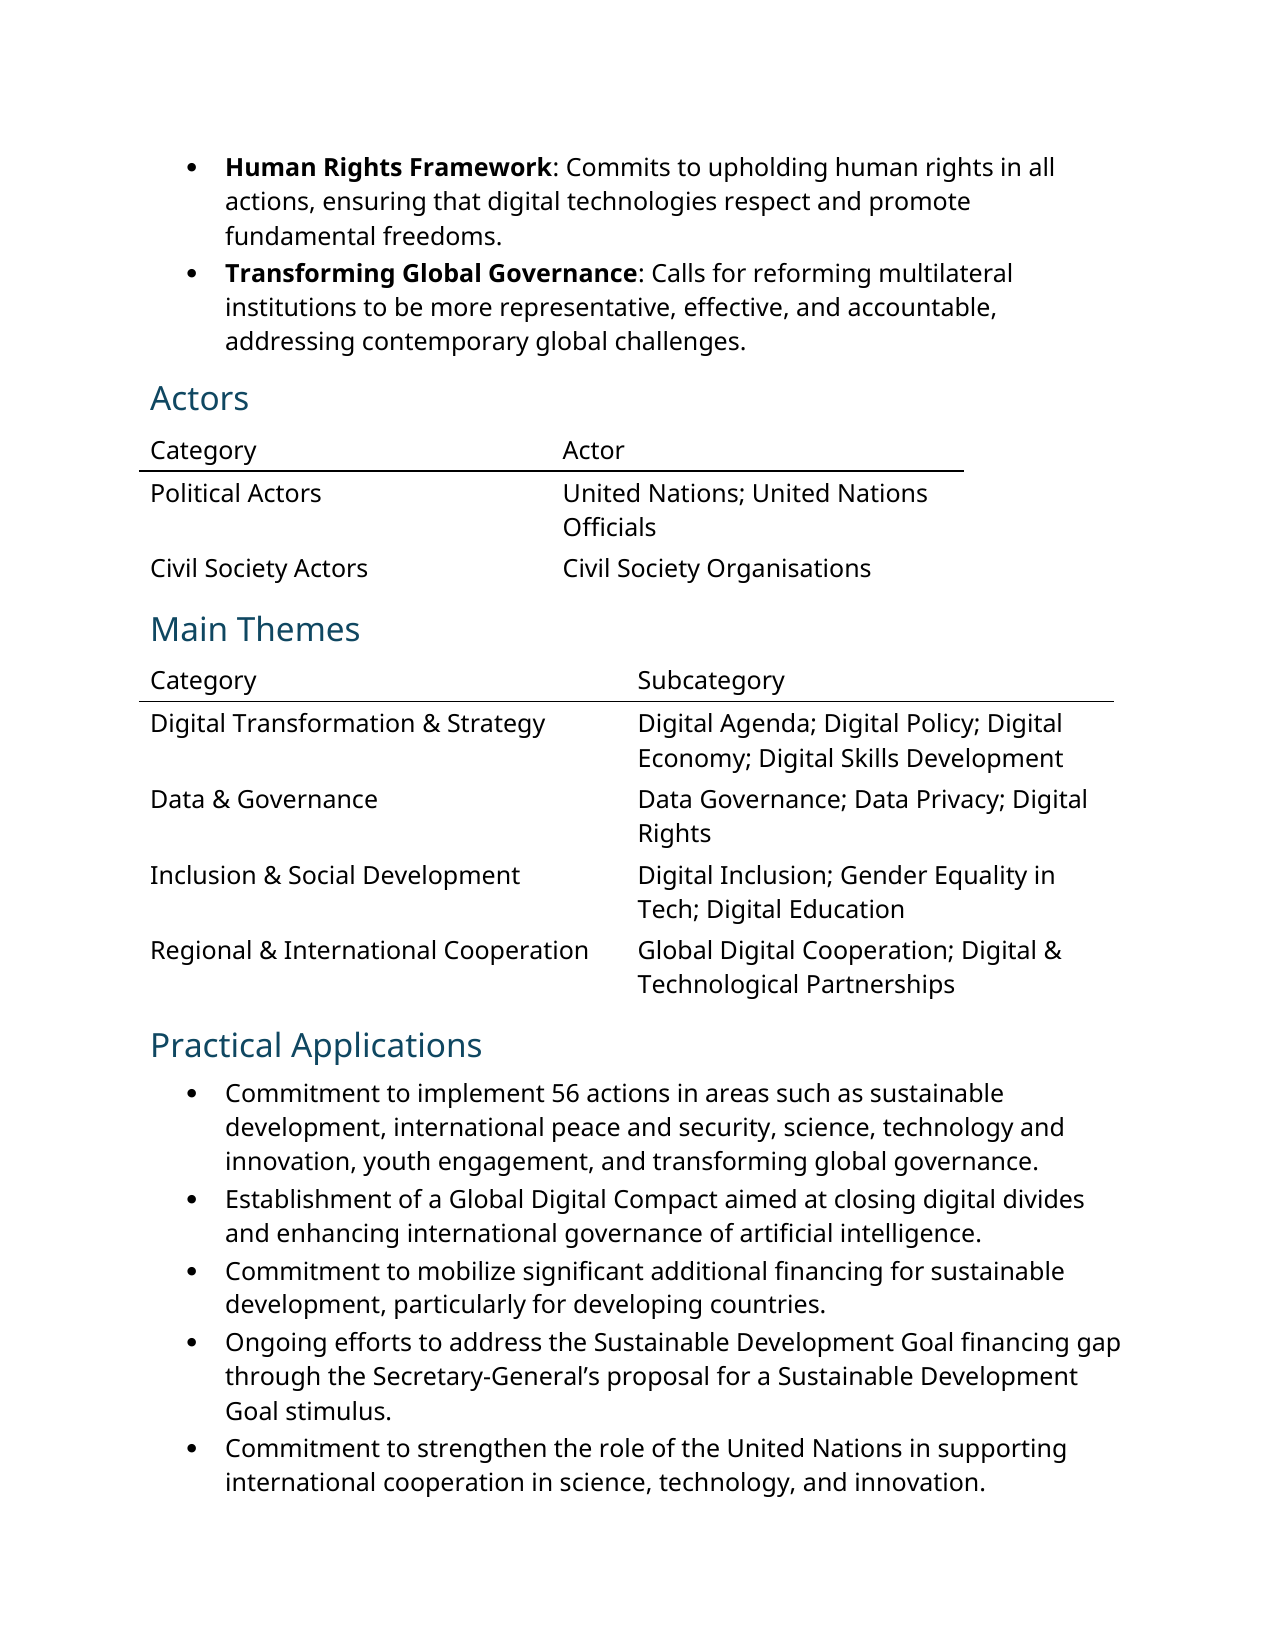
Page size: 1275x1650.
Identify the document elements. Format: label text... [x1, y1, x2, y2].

table_header Category [139, 429, 551, 470]
subtitle Main Themes [150, 606, 1125, 651]
table_cell Global Digital Cooperation; Digital & Technological Partnerships [626, 929, 1114, 1005]
list Ongoing efforts to address the Sustainable Development Goal financing gap through the Secretary-General’s proposal for a Sustainable Development Goal stimulus. [187, 1325, 1125, 1427]
table_cell Civil Society Organisations [551, 547, 964, 589]
table_cell Civil Society Actors [139, 547, 551, 589]
list Establishment of a Global Digital Compact aimed at closing digital divides and enhancing international governance of artificial intelligence. [187, 1181, 1125, 1249]
subtitle Practical Applications [150, 1022, 1125, 1067]
table_cell Political Actors [139, 472, 551, 547]
table_cell Data & Governance [139, 778, 626, 854]
table_header Subcategory [626, 659, 1114, 701]
table_header Actor [551, 429, 964, 470]
table_cell Digital Inclusion; Gender Equality in Tech; Digital Education [626, 854, 1114, 929]
list Commitment to mobilize significant additional financing for sustainable development, particularly for developing countries. [187, 1253, 1125, 1321]
table_cell Digital Agenda; Digital Policy; Digital Economy; Digital Skills Development [626, 702, 1114, 778]
list Commitment to strengthen the role of the United Nations in supporting international cooperation in science, technology, and innovation. [187, 1431, 1125, 1499]
table_header Category [139, 659, 626, 701]
list Human Rights Framework: Commits to upholding human rights in all actions, ensuring that digital technologies respect and promote fundamental freedoms. [187, 150, 1125, 252]
table_cell Inclusion & Social Development [139, 854, 626, 929]
list Commitment to implement 56 actions in areas such as sustainable development, international peace and security, science, technology and innovation, youth engagement, and transforming global governance. [187, 1075, 1125, 1177]
subtitle Actors [150, 375, 1125, 420]
table_cell Data Governance; Data Privacy; Digital Rights [626, 778, 1114, 854]
table_cell Digital Transformation & Strategy [139, 702, 626, 778]
list Transforming Global Governance: Calls for reforming multilateral institutions to be more representative, effective, and accountable, addressing contemporary global challenges. [187, 256, 1125, 358]
table_cell United Nations; United Nations Officials [551, 472, 964, 547]
table_cell Regional & International Cooperation [139, 929, 626, 1005]
